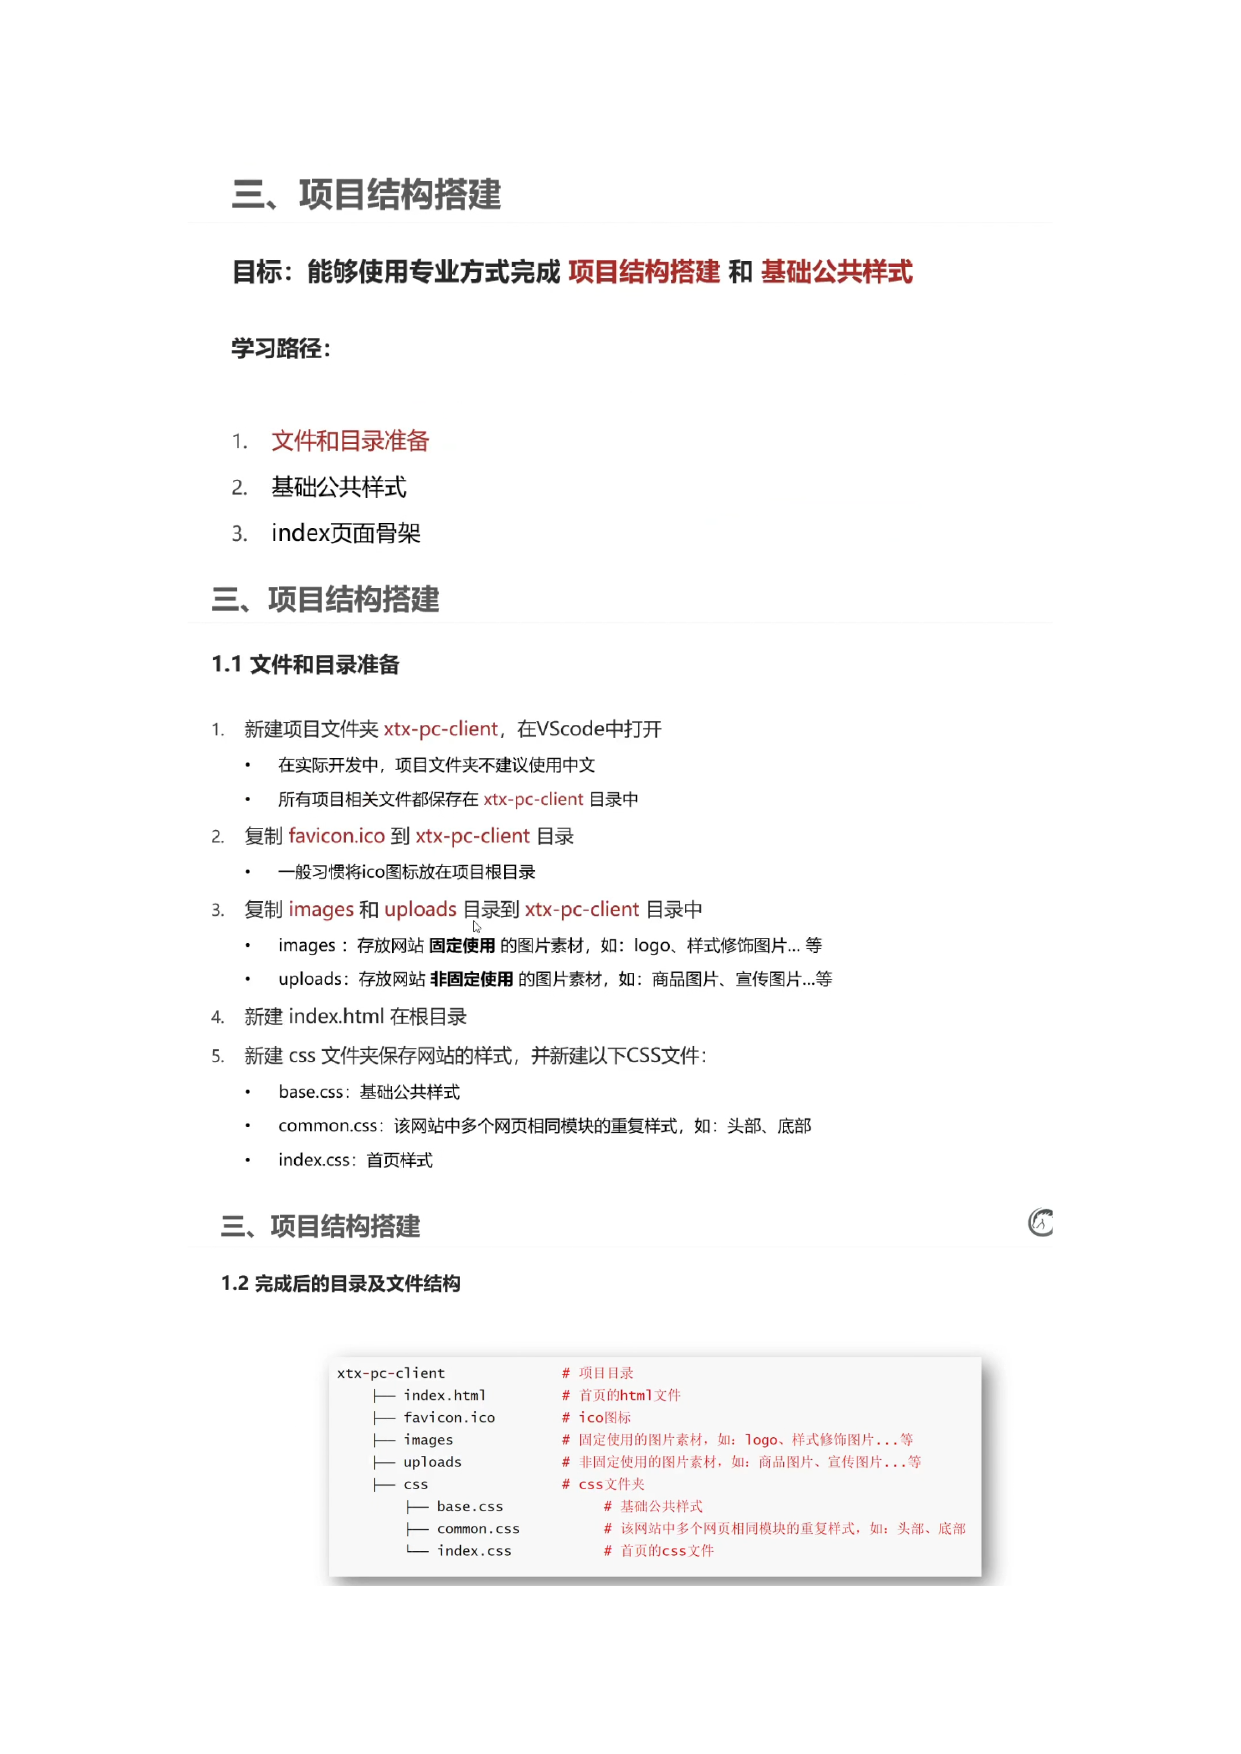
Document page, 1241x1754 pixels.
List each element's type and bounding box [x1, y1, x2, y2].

picture [187, 584, 1053, 1174]
picture [187, 1202, 1053, 1586]
picture [187, 162, 1053, 569]
